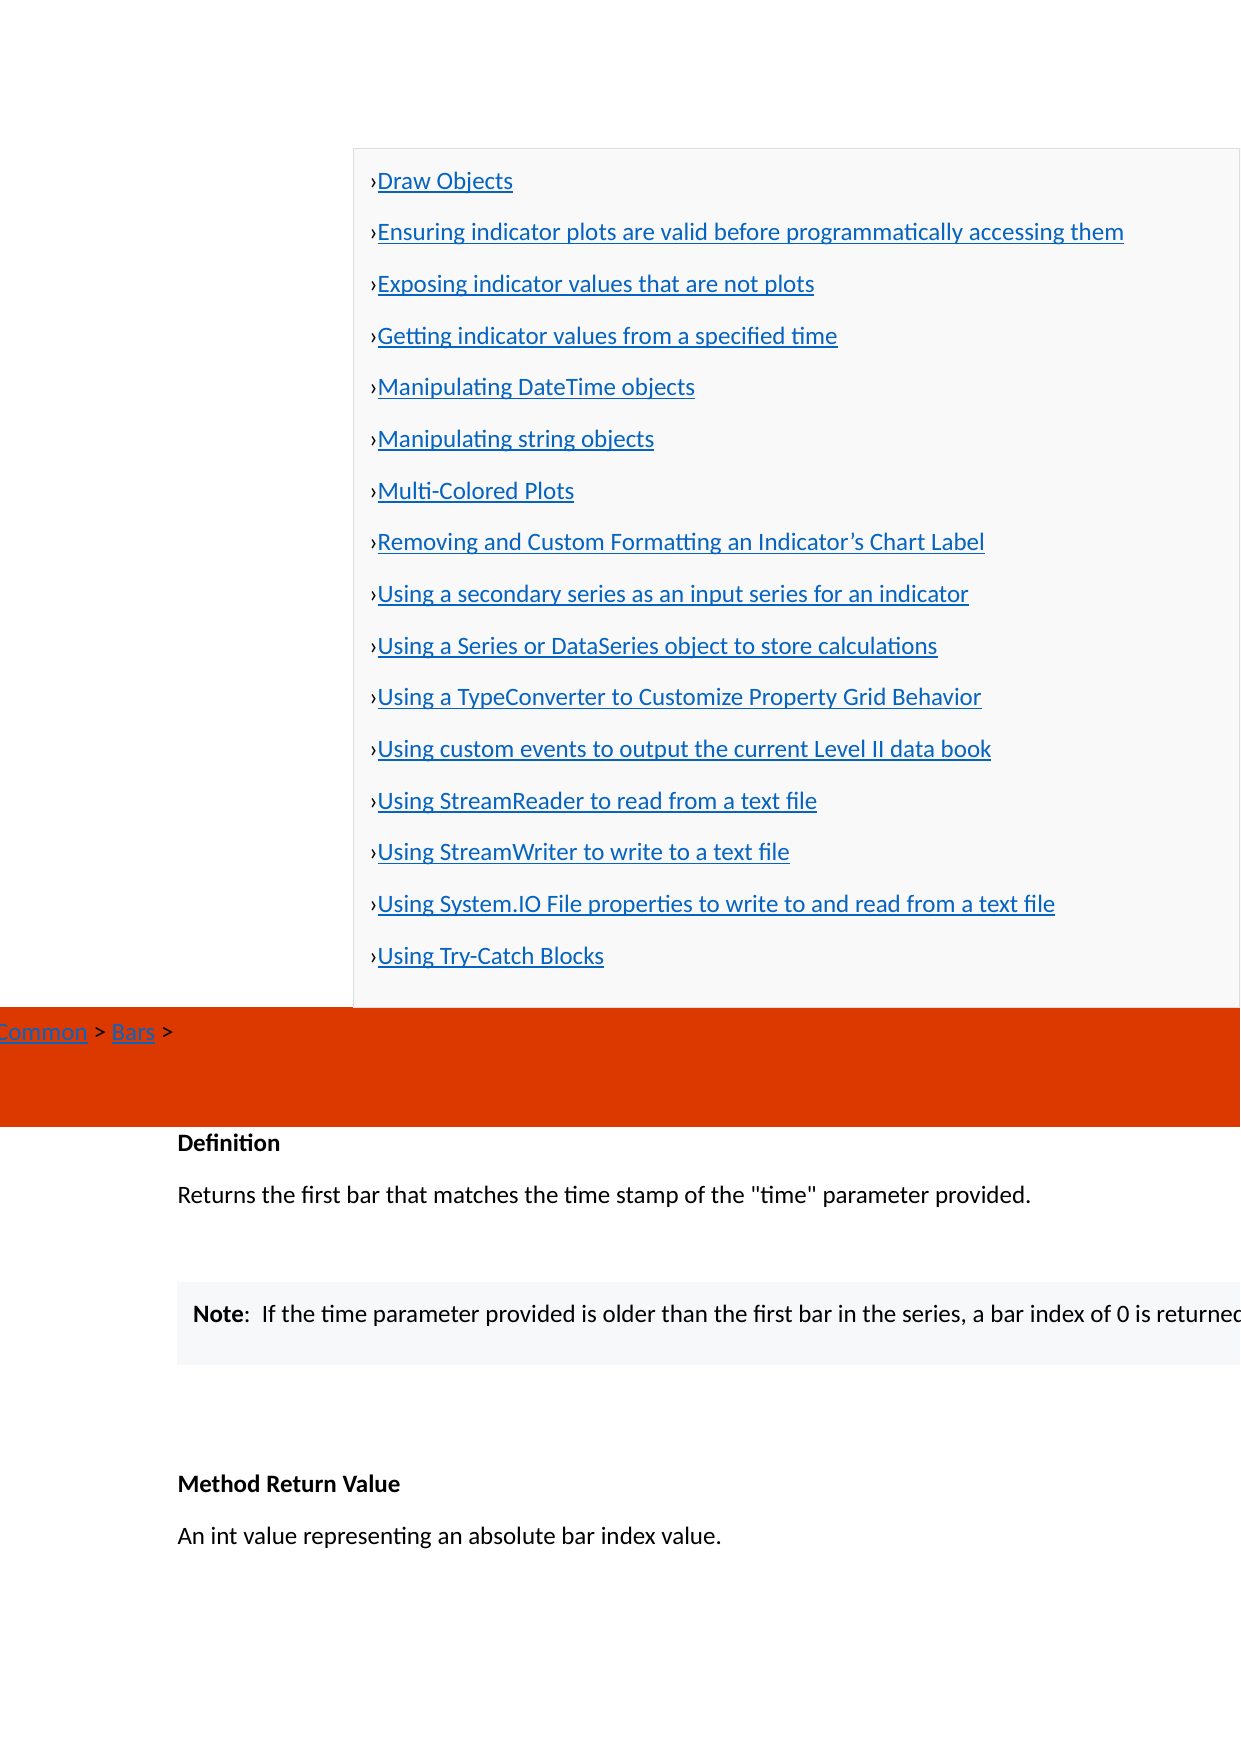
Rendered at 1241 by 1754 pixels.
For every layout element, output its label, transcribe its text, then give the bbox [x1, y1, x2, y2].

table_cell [354, 149, 1239, 1007]
text Definition [177, 1127, 1063, 1158]
table_cell Navigation: NinjaScript > Language Reference > Common > Bars > GetBar() [0, 1007, 1240, 1127]
text Returns the first bar that matches the time stamp of the "time" parameter provided. [177, 1179, 1063, 1209]
table_header Note: If the time parameter provided is older than the first bar in the series, a bar index of 0 is returned. If the time stamp is newer than the last bar in the series, the last absolute bar index is returned. [177, 1282, 1240, 1365]
text An int value representing an absolute bar index value. [177, 1520, 1063, 1550]
text Method Return Value [177, 1468, 1063, 1499]
